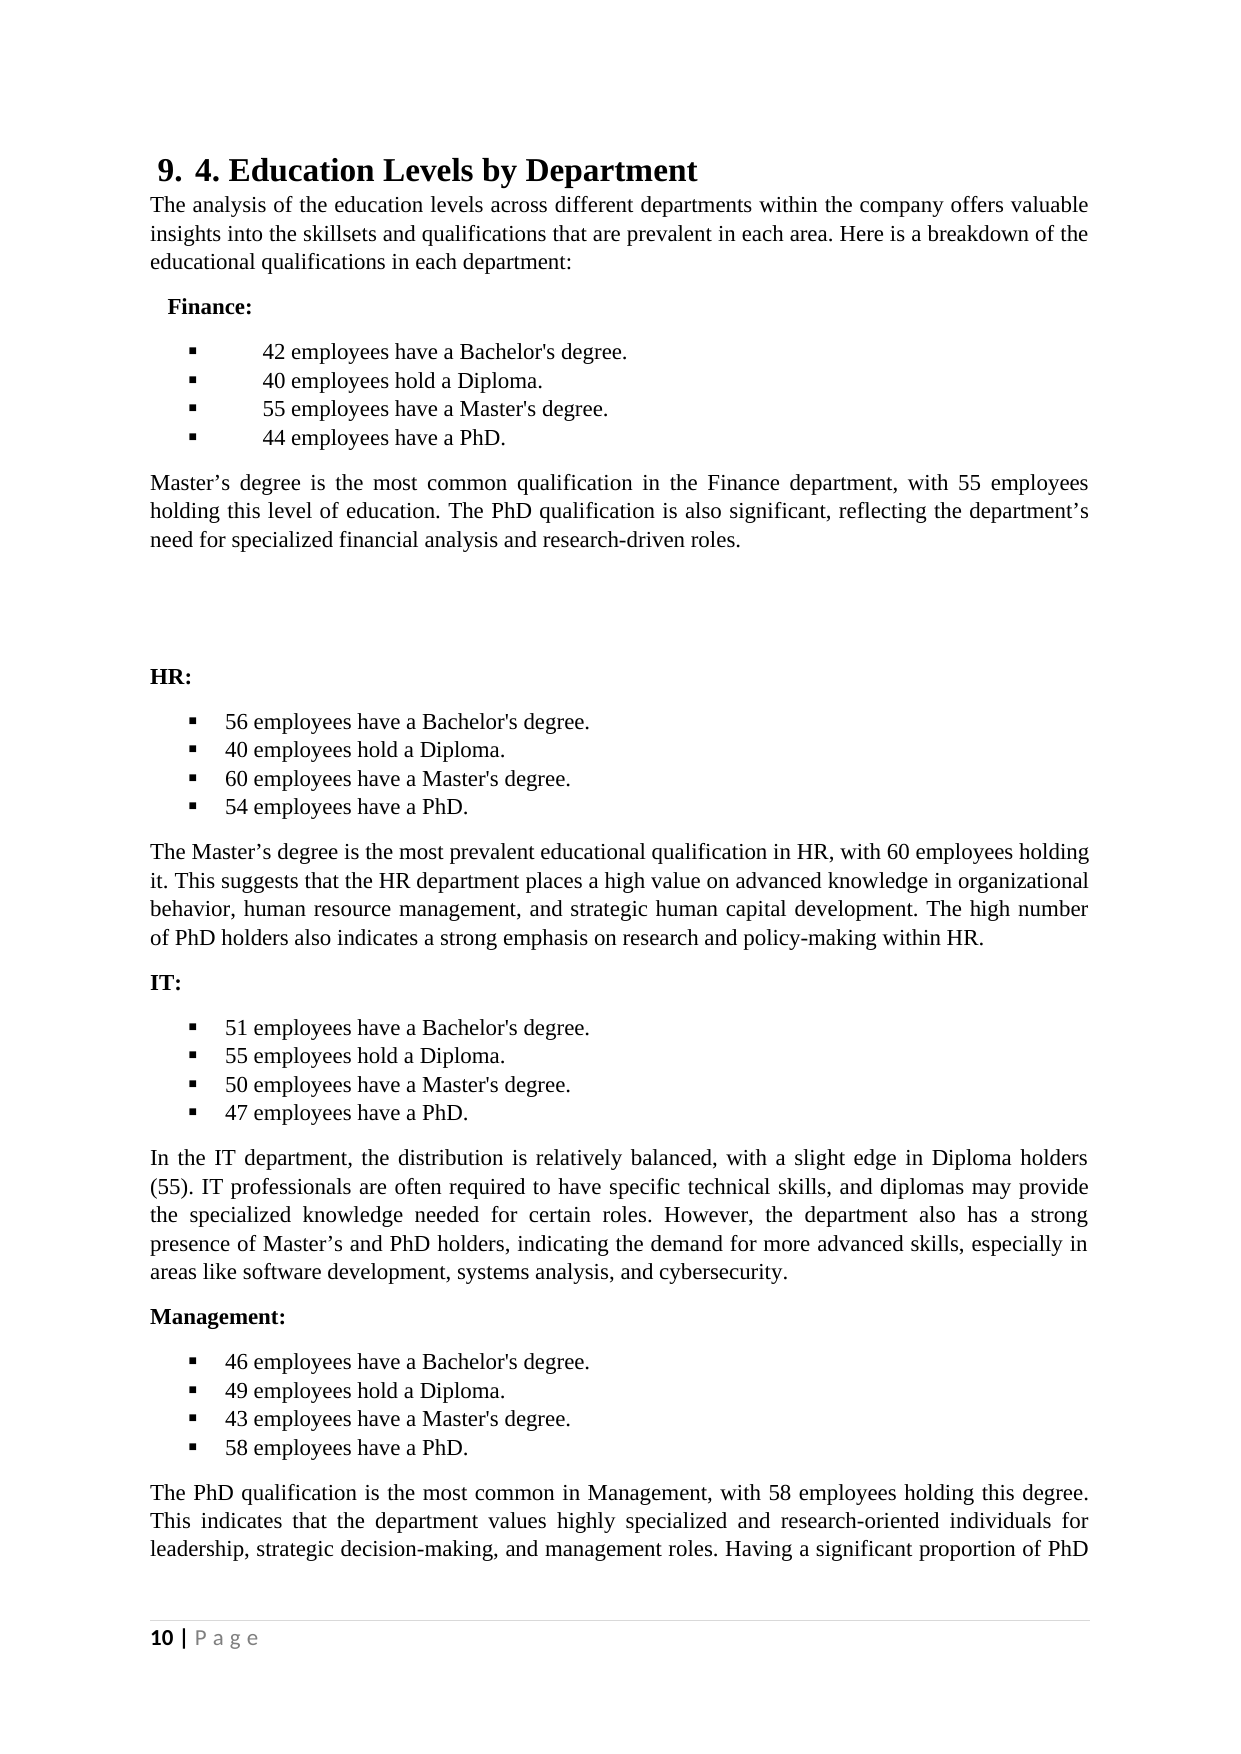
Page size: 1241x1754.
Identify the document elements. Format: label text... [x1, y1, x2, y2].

list 55 employees have a Master's degree. [187, 395, 1090, 422]
list 47 employees have a PhD. [187, 1099, 1090, 1126]
list 54 employees have a PhD. [187, 793, 1090, 819]
list 42 employees have a Bachelor's degree. [187, 338, 1090, 365]
text Master’s degree is the most common qualification in the Finance department, with 55 employees holding this level of education. The PhD qualification is also significant, reflecting the department’s need for specialized financial analysis and research-driven roles. [150, 469, 1090, 552]
list 44 employees have a PhD. [187, 424, 1090, 450]
list 50 employees have a Master's degree. [187, 1071, 1090, 1097]
text Management: [150, 1303, 1090, 1329]
text Finance: [150, 293, 1090, 320]
list 43 employees have a Master's degree. [187, 1405, 1090, 1431]
list 49 employees hold a Diploma. [187, 1377, 1090, 1403]
list 40 employees hold a Diploma. [187, 367, 1090, 393]
text In the IT department, the distribution is relatively balanced, with a slight edge in Diploma holders (55). IT professionals are often required to have specific technical skills, and diplomas may provide the specialized knowledge needed for certain roles. However, the department also has a strong presence of Master’s and PhD holders, indicating the demand for more advanced skills, especially in areas like software development, systems analysis, and cybersecurity. [150, 1144, 1090, 1284]
text IT: [150, 969, 1090, 995]
list 46 employees have a Bachelor's degree. [187, 1348, 1090, 1374]
text The Master’s degree is the most prevalent educational qualification in HR, with 60 employees holding it. This suggests that the HR department places a high value on advanced knowledge in organizational behavior, human resource management, and strategic human capital development. The high number of PhD holders also indicates a strong emphasis on research and policy-making within HR. [150, 838, 1090, 950]
text The analysis of the education levels across different departments within the company offers valuable insights into the skillsets and qualifications that are prevalent in each area. Here is a breakdown of the educational qualifications in each department: [150, 191, 1090, 274]
list 51 employees have a Bachelor's degree. [187, 1014, 1090, 1040]
list 56 employees have a Bachelor's degree. [187, 708, 1090, 734]
text 4. Education Levels by Department [157, 150, 1090, 188]
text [150, 1479, 1090, 1562]
list 58 employees have a PhD. [187, 1433, 1090, 1460]
text HR: [150, 663, 1090, 689]
list 40 employees hold a Diploma. [187, 736, 1090, 763]
list 60 employees have a Master's degree. [187, 765, 1090, 791]
list 55 employees hold a Diploma. [187, 1042, 1090, 1069]
